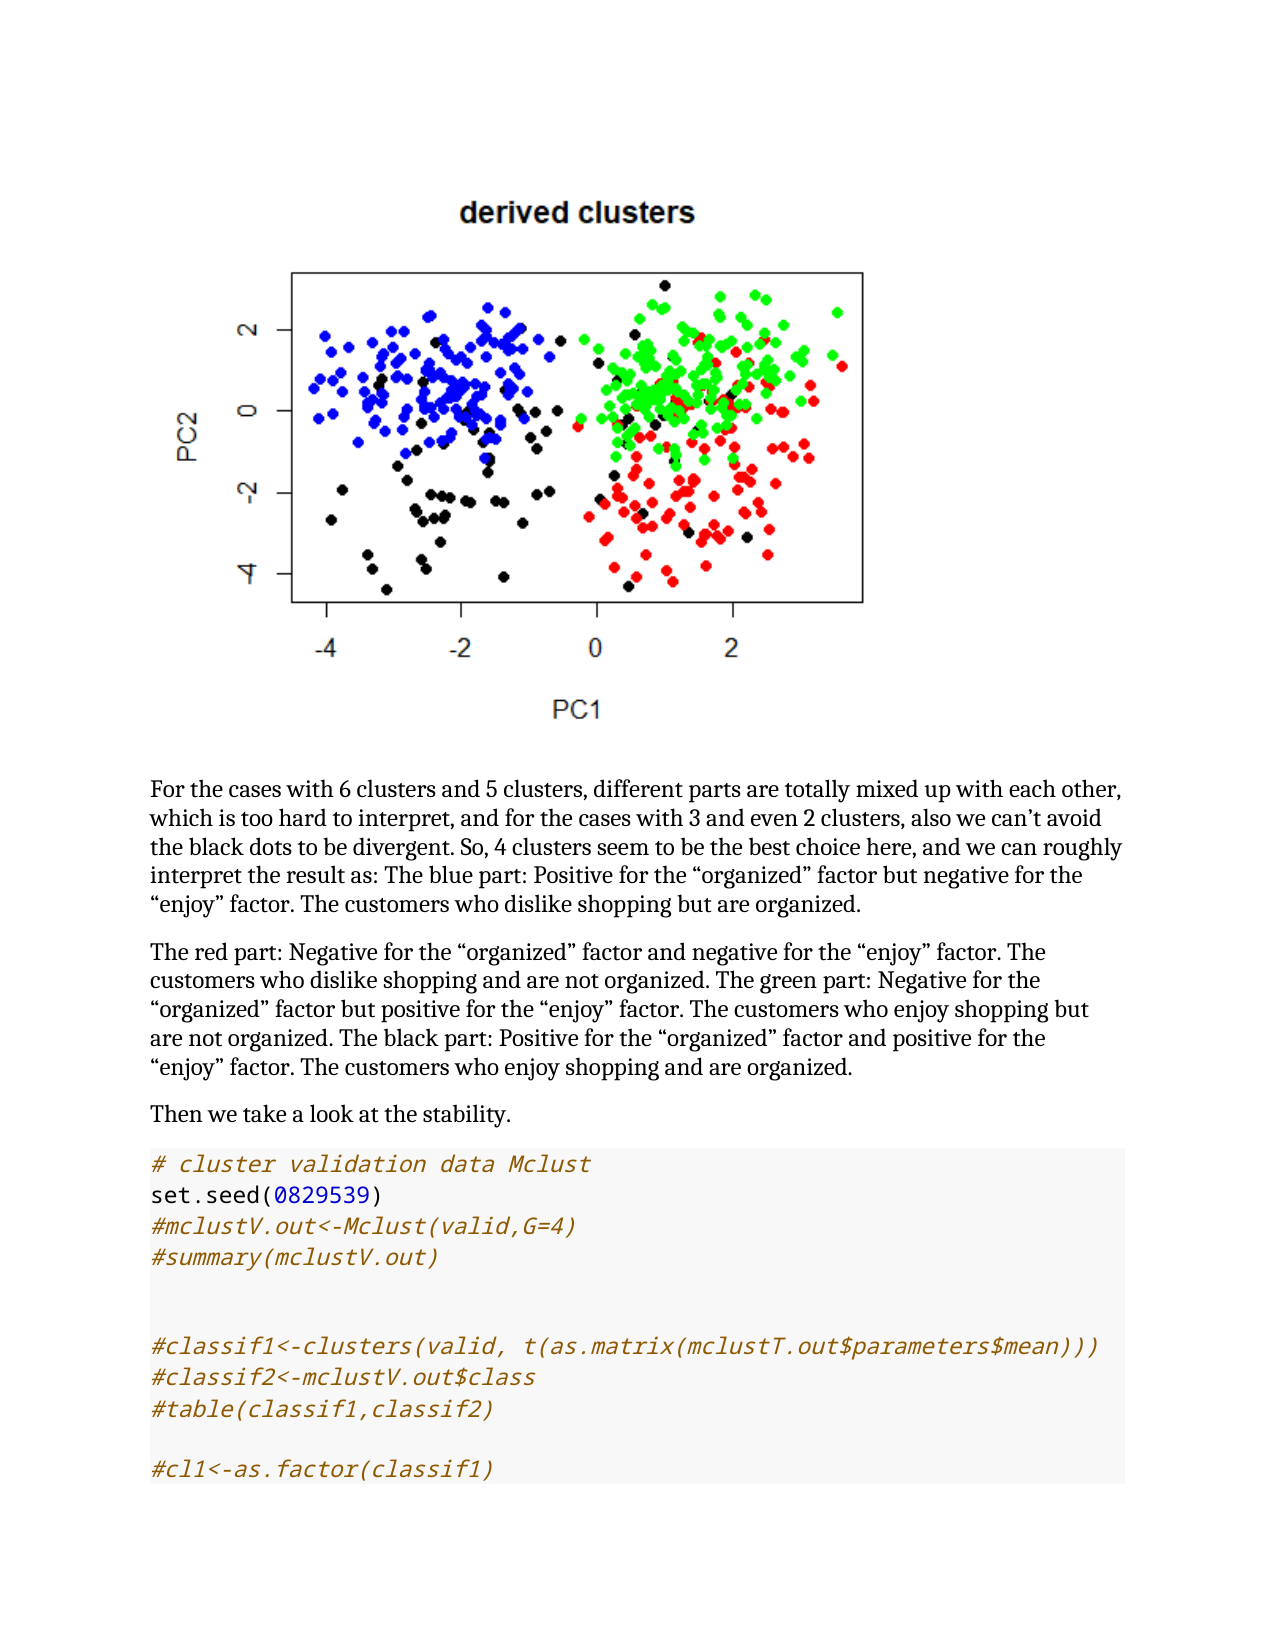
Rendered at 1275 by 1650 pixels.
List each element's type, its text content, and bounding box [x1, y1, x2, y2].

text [150, 1148, 1125, 1484]
text Then we take a look at the stability. [150, 1100, 1125, 1129]
picture [168, 150, 927, 757]
text For the cases with 6 clusters and 5 clusters, different parts are totally mixed up with each other, which is too hard to interpret, and for the cases with 3 and even 2 clusters, also we can’t avoid the black dots to be divergent. So, 4 clusters seem to be the best choice here, and we can roughly interpret the result as: The blue part: Positive for the “organized” factor but negative for the “enjoy” factor. The customers who dislike shopping but are organized. [150, 775, 1125, 919]
text The red part: Negative for the “organized” factor and negative for the “enjoy” factor. The customers who dislike shopping and are not organized. The green part: Negative for the “organized” factor but positive for the “enjoy” factor. The customers who enjoy shopping but are not organized. The black part: Positive for the “organized” factor and positive for the “enjoy” factor. The customers who enjoy shopping and are organized. [150, 938, 1125, 1081]
